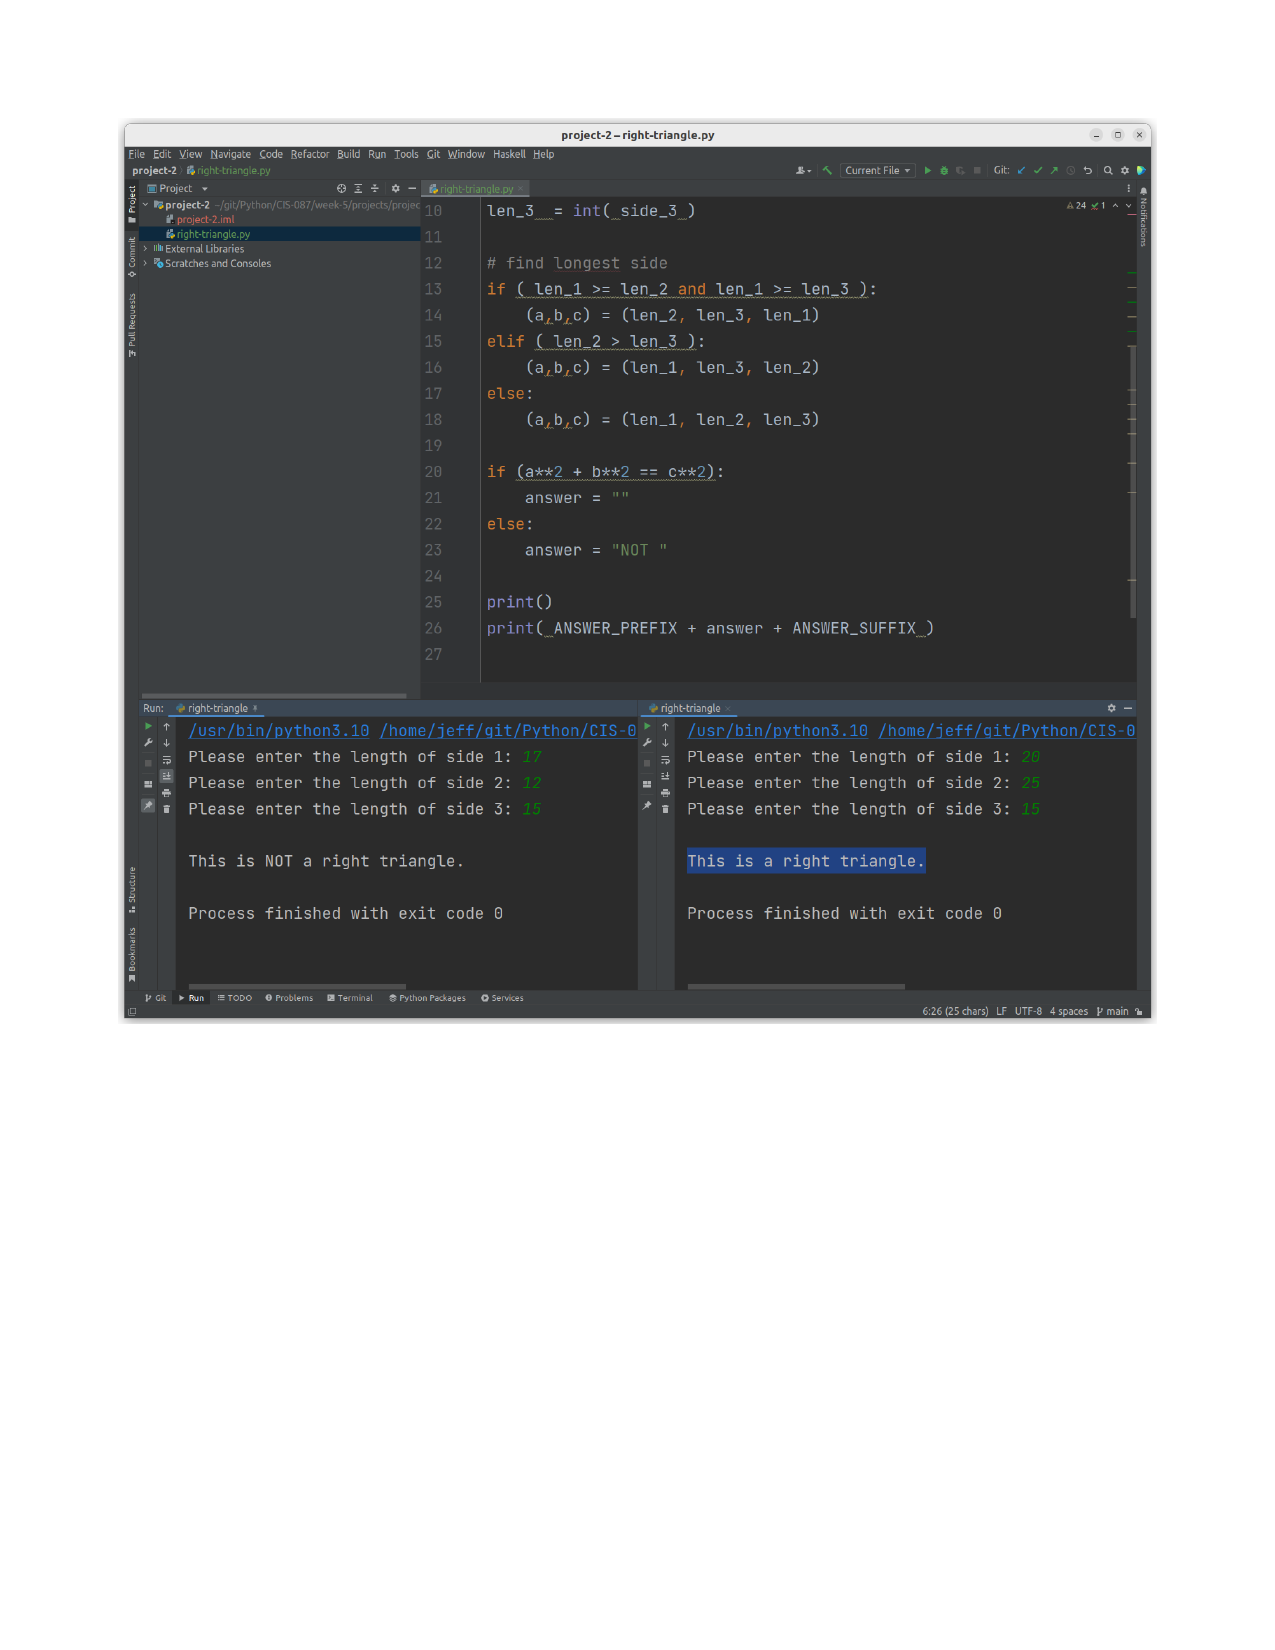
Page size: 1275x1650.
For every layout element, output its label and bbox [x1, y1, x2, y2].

picture [118, 118, 1157, 1024]
